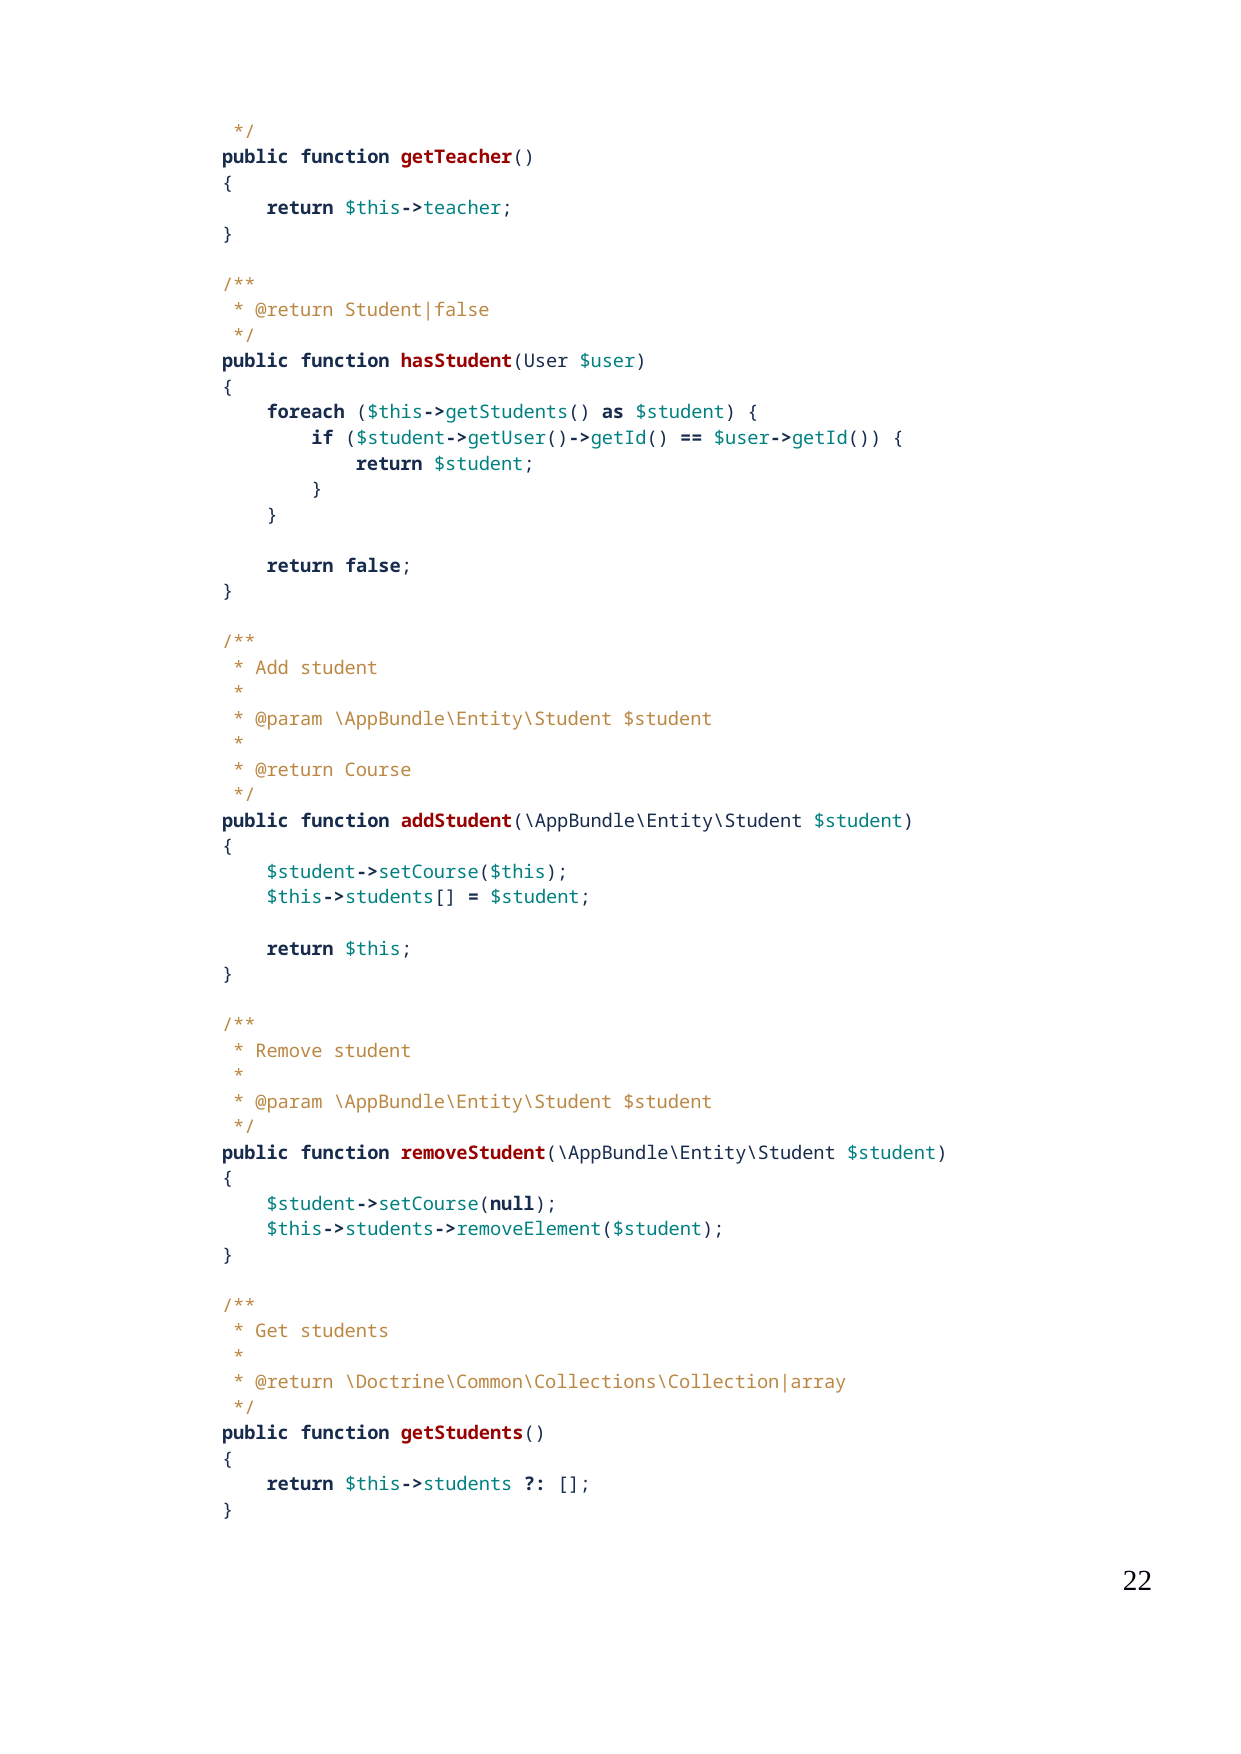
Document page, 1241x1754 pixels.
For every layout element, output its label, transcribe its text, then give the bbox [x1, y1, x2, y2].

text * Get students [177, 1318, 1152, 1343]
text * @return Student|false [177, 297, 1152, 322]
text */ [177, 1394, 1152, 1420]
text * @param \AppBundle\Entity\Student $student [177, 705, 1152, 731]
text /** [177, 628, 1152, 654]
text } [177, 1241, 1152, 1267]
text * [177, 731, 1152, 756]
text * @return Course [177, 756, 1152, 782]
text * Add student [177, 654, 1152, 679]
text */ [177, 782, 1152, 807]
text } [177, 501, 1152, 526]
text $student->setCourse(null); [177, 1190, 1152, 1216]
text $this->students[] = $student; [177, 884, 1152, 909]
text * [177, 1062, 1152, 1088]
text } [177, 220, 1152, 246]
text return false; [177, 552, 1152, 577]
text return $this->teacher; [177, 195, 1152, 220]
text * [177, 679, 1152, 705]
text public function removeStudent(\AppBundle\Entity\Student $student) [177, 1139, 1152, 1164]
text public function getTeacher() [177, 144, 1152, 169]
text /** [177, 1011, 1152, 1037]
text /** [177, 1292, 1152, 1318]
text return $this; [177, 935, 1152, 960]
text * @return \Doctrine\Common\Collections\Collection|array [177, 1369, 1152, 1394]
text { [177, 833, 1152, 858]
text } [177, 960, 1152, 986]
text return $student; [177, 450, 1152, 475]
text * @param \AppBundle\Entity\Student $student [177, 1088, 1152, 1113]
text public function getStudents() [177, 1420, 1152, 1445]
text $student->setCourse($this); [177, 858, 1152, 884]
text public function hasStudent(User $user) [177, 348, 1152, 373]
text /** [177, 271, 1152, 297]
text */ [177, 1113, 1152, 1139]
text { [177, 169, 1152, 195]
text { [177, 373, 1152, 399]
text { [177, 1164, 1152, 1190]
text * Remove student [177, 1037, 1152, 1062]
text foreach ($this->getStudents() as $student) { [177, 399, 1152, 424]
text * [177, 1343, 1152, 1369]
text public function addStudent(\AppBundle\Entity\Student $student) [177, 807, 1152, 833]
text } [177, 475, 1152, 501]
text } [177, 577, 1152, 603]
text */ [177, 118, 1152, 144]
text if ($student->getUser()->getId() == $user->getId()) { [177, 424, 1152, 450]
text } [177, 1496, 1152, 1522]
text $this->students->removeElement($student); [177, 1216, 1152, 1241]
text { [177, 1445, 1152, 1471]
text */ [177, 322, 1152, 348]
text return $this->students ?: []; [177, 1471, 1152, 1496]
